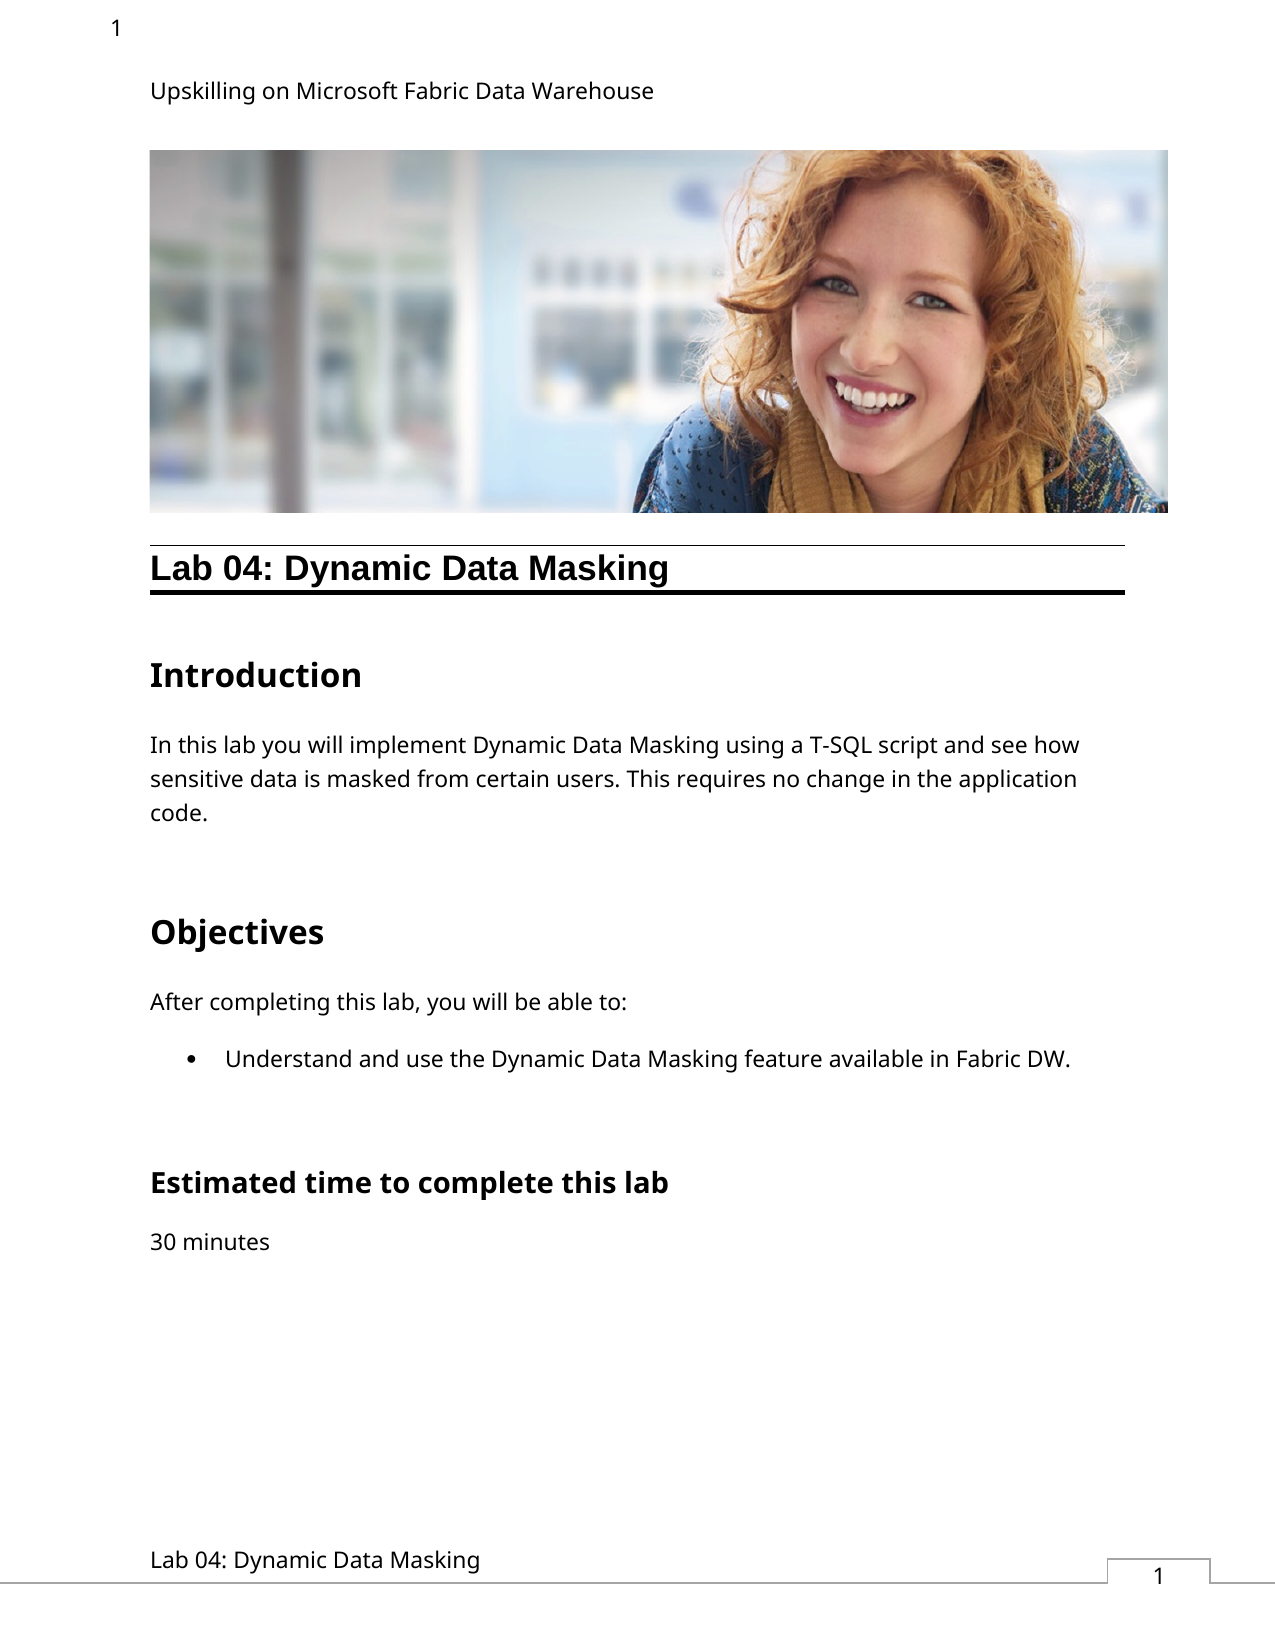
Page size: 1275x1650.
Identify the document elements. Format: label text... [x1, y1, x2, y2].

text Estimated time to complete this lab [150, 1162, 1125, 1202]
list Understand and use the Dynamic Data Masking feature available in Fabric DW. [187, 1043, 1111, 1074]
subtitle Objectives [150, 909, 1125, 954]
subtitle Introduction [150, 652, 1125, 697]
text 30 minutes [150, 1226, 1111, 1257]
text After completing this lab, you will be able to: [150, 986, 1111, 1017]
subtitle Lab 04: Dynamic Data Masking [150, 546, 1125, 590]
picture [149, 150, 1168, 513]
text In this lab you will implement Dynamic Data Masking using a T-SQL script and see how sensitive data is masked from certain users. This requires no change in the application code. [150, 729, 1125, 828]
